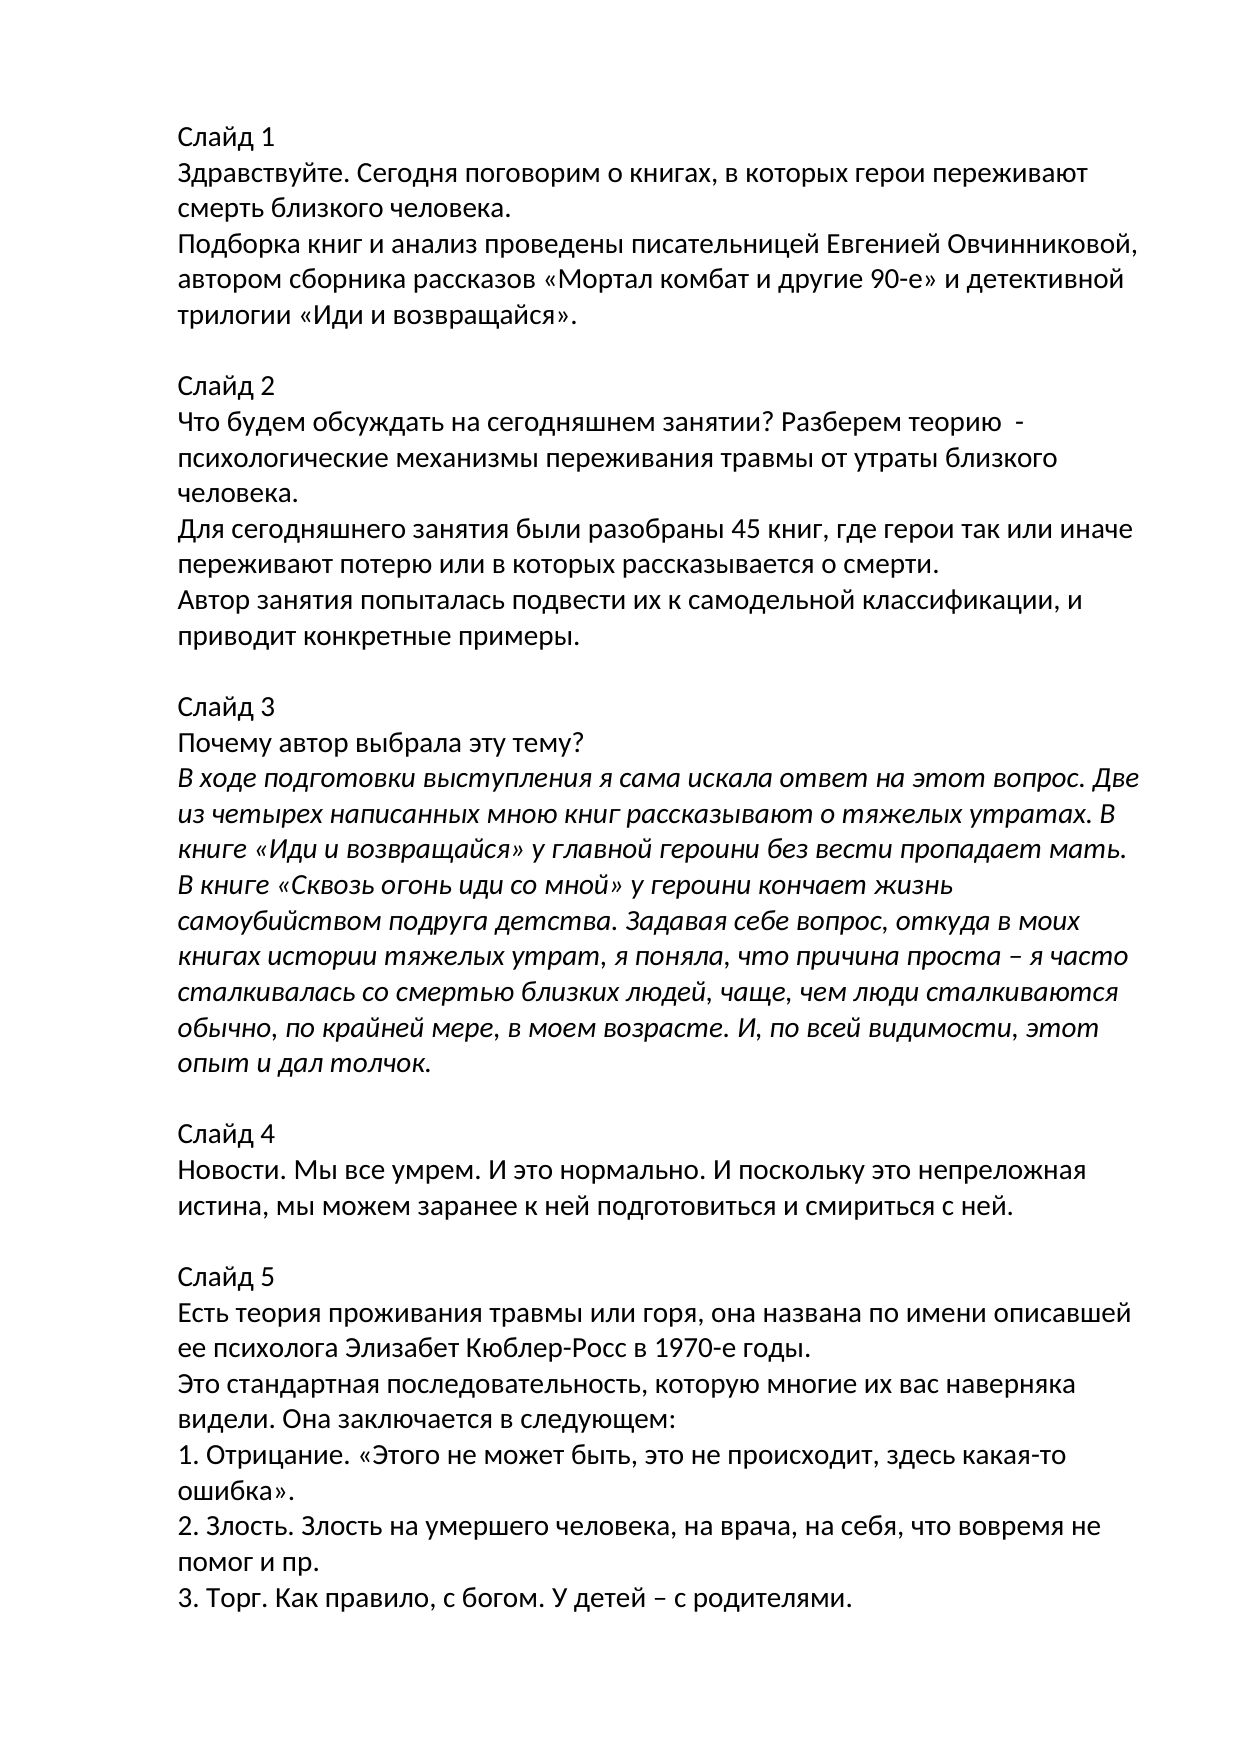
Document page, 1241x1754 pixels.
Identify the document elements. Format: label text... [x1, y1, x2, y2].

text Новости. Мы все умрем. И это нормально. И поскольку это непреложная истина, мы можем заранее к ней подготовиться и смириться с ней. [177, 1151, 1152, 1222]
text Слайд 2 [177, 367, 1152, 403]
text Есть теория проживания травмы или горя, она названа по имени описавшей ее психолога Элизабет Кюблер-Росс в 1970-е годы. [177, 1294, 1152, 1365]
text Слайд 4 [177, 1116, 1152, 1151]
text Здравствуйте. Сегодня поговорим о книгах, в которых герои переживают смерть близкого человека. [177, 154, 1152, 225]
text Слайд 5 [177, 1258, 1152, 1294]
text Слайд 1 [177, 118, 1152, 154]
text Подборка книг и анализ проведены писательницей Евгенией Овчинниковой, автором сборника рассказов «Мортал комбат и другие 90-е» и детективной трилогии «Иди и возвращайся». [177, 225, 1152, 332]
text Автор занятия попыталась подвести их к самодельной классификации, и приводит конкретные примеры. [177, 581, 1152, 652]
text Почему автор выбрала эту тему? [177, 724, 1152, 759]
text Для сегодняшнего занятия были разобраны 45 книг, где герои так или иначе переживают потерю или в которых рассказывается о смерти. [177, 510, 1152, 581]
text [177, 1365, 1152, 1614]
text Слайд 3 [177, 688, 1152, 724]
text Что будем обсуждать на сегодняшнем занятии? Разберем теорию - психологические механизмы переживания травмы от утраты близкого человека. [177, 403, 1152, 510]
text В ходе подготовки выступления я сама искала ответ на этот вопрос. Две из четырех написанных мною книг рассказывают о тяжелых утратах. В книге «Иди и возвращайся» у главной героини без вести пропадает мать. В книге «Сквозь огонь иди со мной» у героини кончает жизнь самоубийством подруга детства. Задавая себе вопрос, откуда в моих книгах истории тяжелых утрат, я поняла, что причина проста – я часто сталкивалась со смертью близких людей, чаще, чем люди сталкиваются обычно, по крайней мере, в моем возрасте. И, по всей видимости, этот опыт и дал толчок. [177, 759, 1152, 1080]
